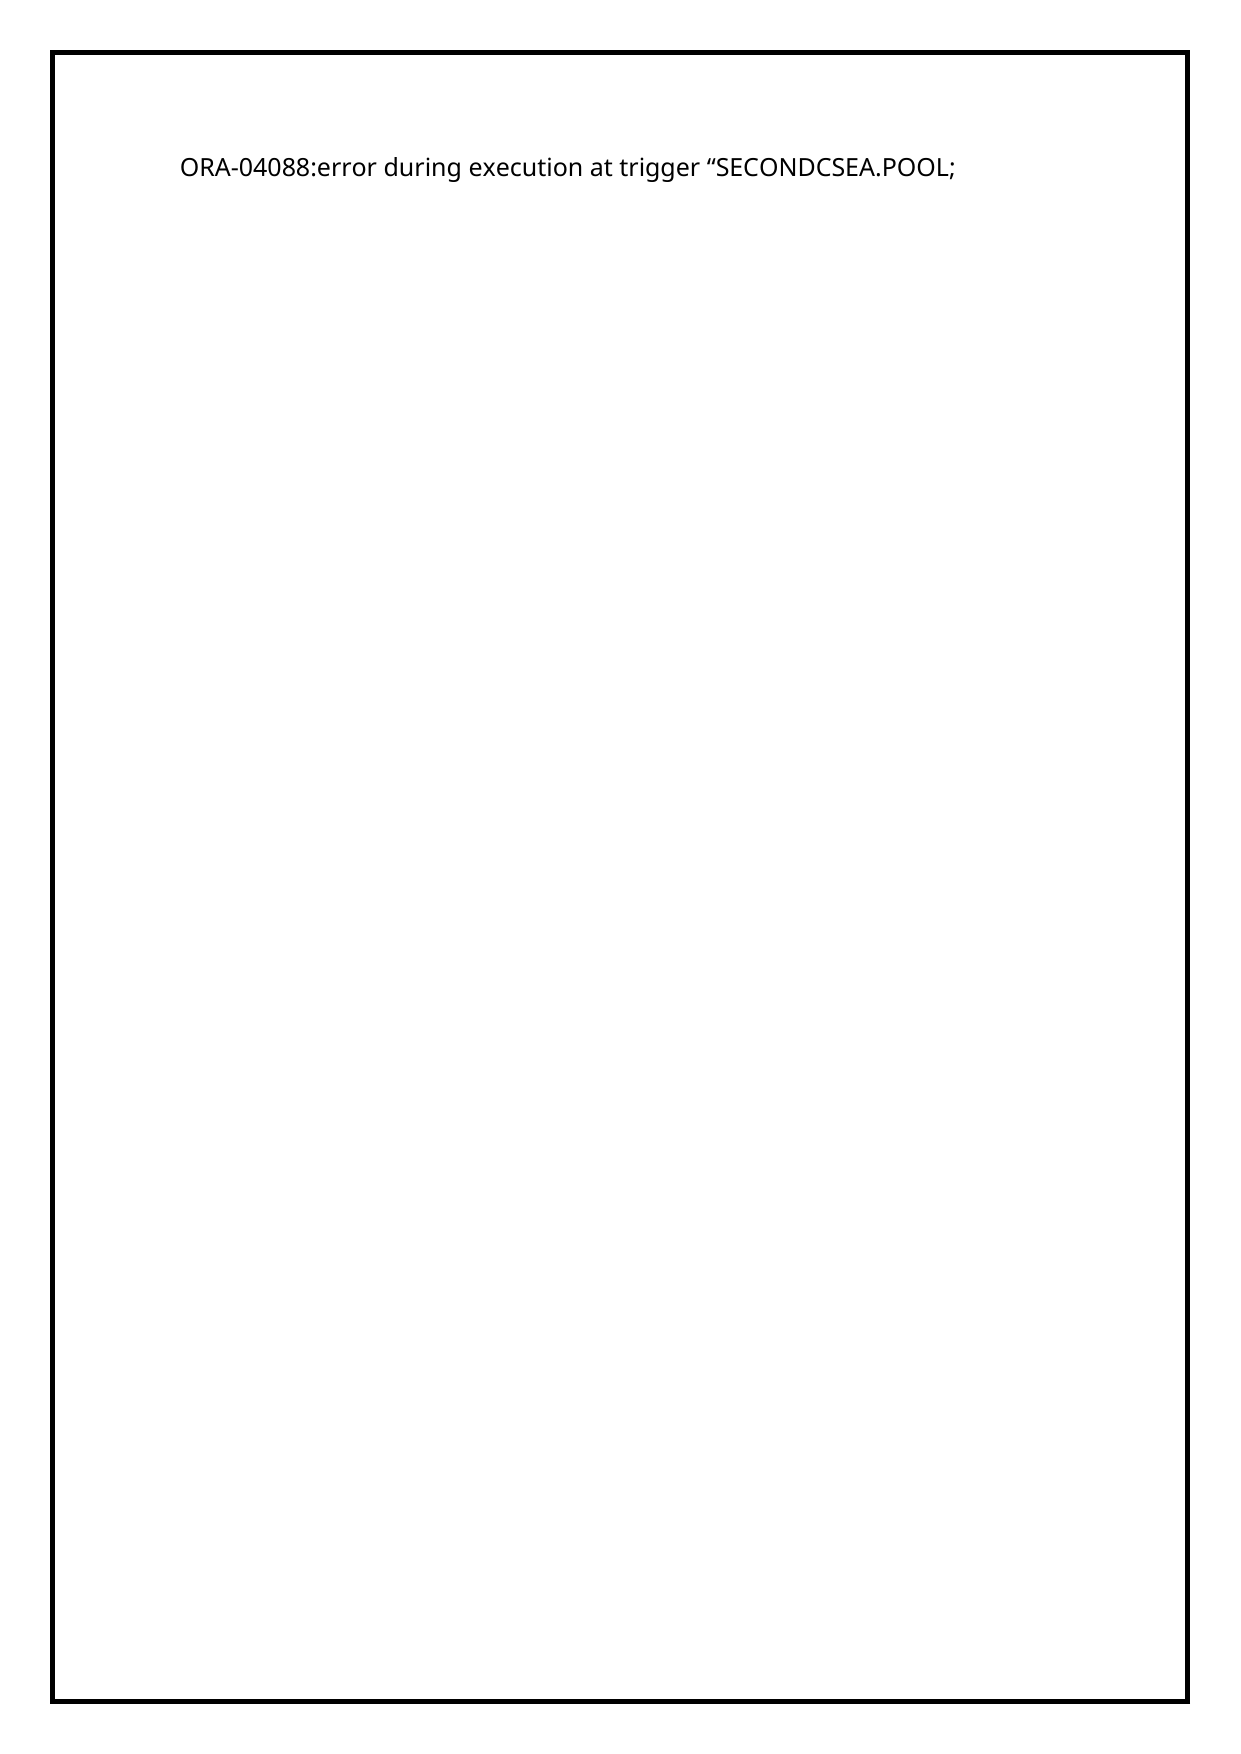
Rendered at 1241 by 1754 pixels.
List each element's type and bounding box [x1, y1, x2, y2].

table_header [76, 150, 1080, 1581]
